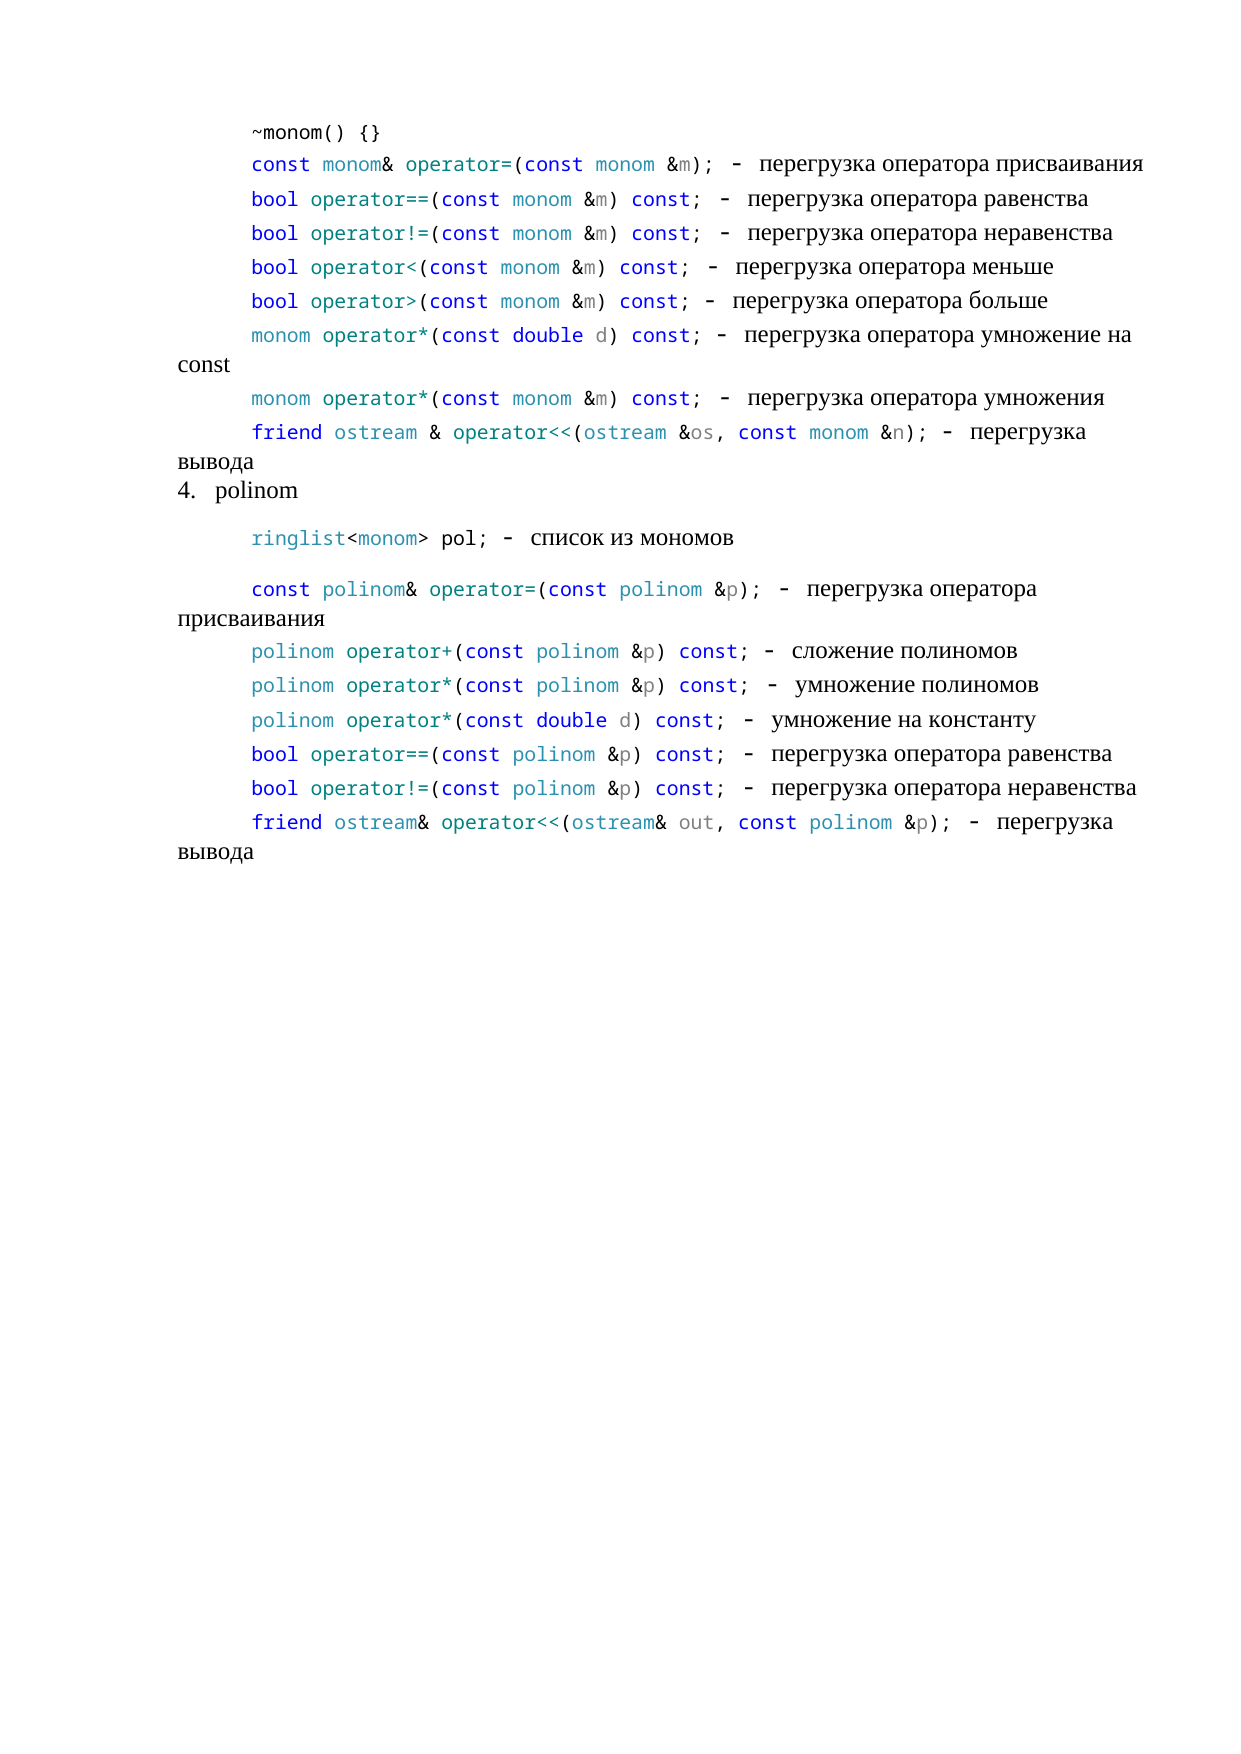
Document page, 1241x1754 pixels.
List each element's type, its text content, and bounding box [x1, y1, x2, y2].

list ringlist<monom> pol; - список из мономов [215, 518, 1152, 552]
text ~monom() {} [177, 118, 1152, 145]
text bool operator>(const monom &m) const; - перегрузка оператора больше [177, 281, 1152, 315]
text bool operator==(const monom &m) const; - перегрузка оператора равенства [177, 179, 1152, 213]
text friend ostream & operator<<(ostream &os, const monom &n); - перегрузка вывода [177, 412, 1152, 475]
text friend ostream& operator<<(ostream& out, const polinom &p); - перегрузка вывода [177, 802, 1152, 865]
text const polinom& operator=(const polinom &p); - перегрузка оператора присваивания [177, 569, 1152, 632]
text monom operator*(const monom &m) const; - перегрузка оператора умножения [177, 378, 1152, 412]
text polinom operator*(const double d) const; - умножение на константу [177, 700, 1152, 734]
text bool operator!=(const monom &m) const; - перегрузка оператора неравенства [177, 213, 1152, 247]
text monom operator*(const double d) const; - перегрузка оператора умножение на const [177, 315, 1152, 378]
text bool operator!=(const polinom &p) const; - перегрузка оператора неравенства [177, 768, 1152, 802]
text const monom& operator=(const monom &m); - перегрузка оператора присваивания [177, 145, 1152, 179]
text bool operator==(const polinom &p) const; - перегрузка оператора равенства [177, 734, 1152, 768]
text polinom operator*(const polinom &p) const; - умножение полиномов [177, 666, 1152, 700]
text polinom operator+(const polinom &p) const; - сложение полиномов [177, 632, 1152, 666]
list polinom [177, 475, 1152, 504]
text bool operator<(const monom &m) const; - перегрузка оператора меньше [177, 247, 1152, 281]
